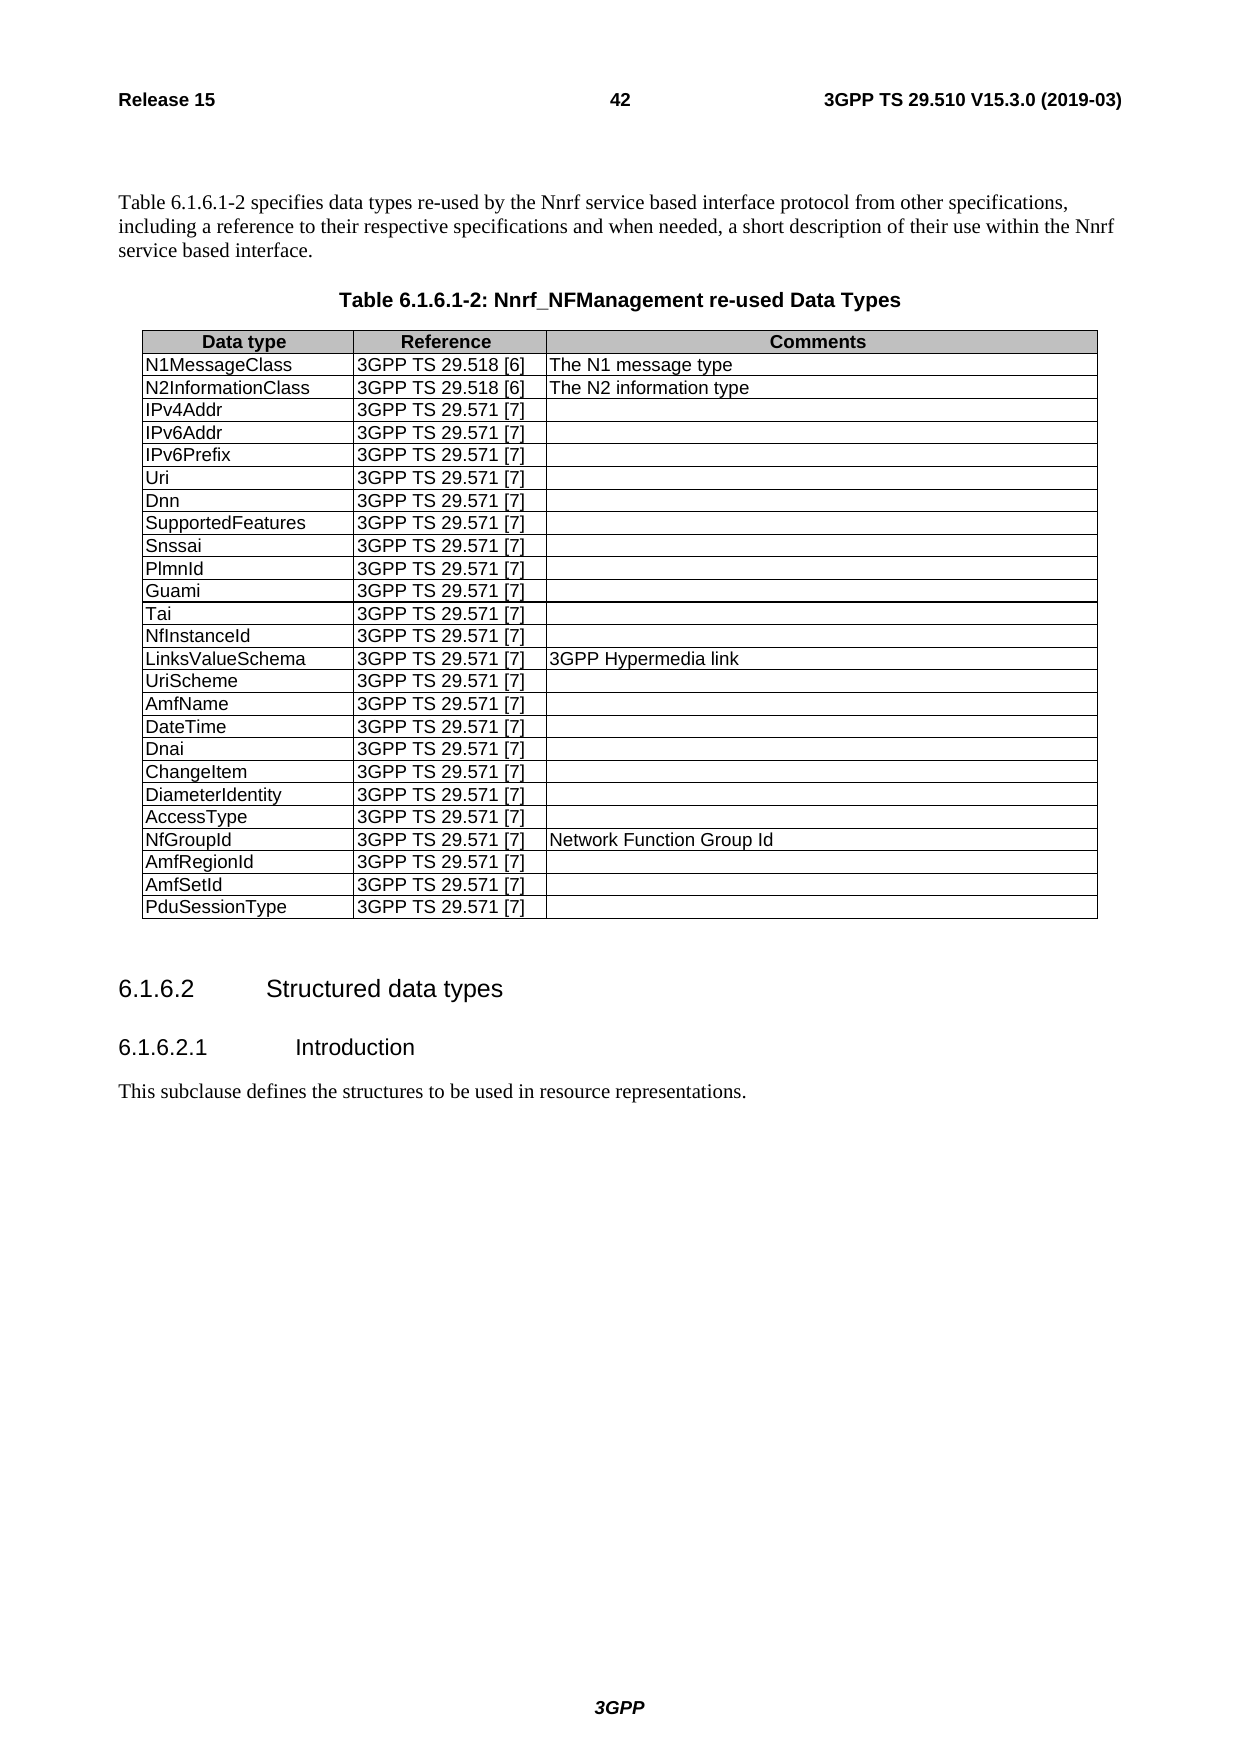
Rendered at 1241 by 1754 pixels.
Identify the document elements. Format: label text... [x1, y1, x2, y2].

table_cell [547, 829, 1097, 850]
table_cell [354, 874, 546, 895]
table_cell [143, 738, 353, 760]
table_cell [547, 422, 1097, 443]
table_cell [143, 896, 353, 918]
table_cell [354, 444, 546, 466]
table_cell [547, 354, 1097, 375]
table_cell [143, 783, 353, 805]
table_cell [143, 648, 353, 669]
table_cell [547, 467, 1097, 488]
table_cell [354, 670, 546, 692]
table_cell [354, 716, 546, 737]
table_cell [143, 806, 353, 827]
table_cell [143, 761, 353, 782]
text This subclause defines the structures to be used in resource representations. [118, 1079, 1122, 1103]
text Table 6.1.6.1-2 specifies data types re-used by the Nnrf service based interface protocol from other specifications, including a reference to their respective specifications and when needed, a short description of their use within the Nnrf service based interface. [118, 190, 1122, 262]
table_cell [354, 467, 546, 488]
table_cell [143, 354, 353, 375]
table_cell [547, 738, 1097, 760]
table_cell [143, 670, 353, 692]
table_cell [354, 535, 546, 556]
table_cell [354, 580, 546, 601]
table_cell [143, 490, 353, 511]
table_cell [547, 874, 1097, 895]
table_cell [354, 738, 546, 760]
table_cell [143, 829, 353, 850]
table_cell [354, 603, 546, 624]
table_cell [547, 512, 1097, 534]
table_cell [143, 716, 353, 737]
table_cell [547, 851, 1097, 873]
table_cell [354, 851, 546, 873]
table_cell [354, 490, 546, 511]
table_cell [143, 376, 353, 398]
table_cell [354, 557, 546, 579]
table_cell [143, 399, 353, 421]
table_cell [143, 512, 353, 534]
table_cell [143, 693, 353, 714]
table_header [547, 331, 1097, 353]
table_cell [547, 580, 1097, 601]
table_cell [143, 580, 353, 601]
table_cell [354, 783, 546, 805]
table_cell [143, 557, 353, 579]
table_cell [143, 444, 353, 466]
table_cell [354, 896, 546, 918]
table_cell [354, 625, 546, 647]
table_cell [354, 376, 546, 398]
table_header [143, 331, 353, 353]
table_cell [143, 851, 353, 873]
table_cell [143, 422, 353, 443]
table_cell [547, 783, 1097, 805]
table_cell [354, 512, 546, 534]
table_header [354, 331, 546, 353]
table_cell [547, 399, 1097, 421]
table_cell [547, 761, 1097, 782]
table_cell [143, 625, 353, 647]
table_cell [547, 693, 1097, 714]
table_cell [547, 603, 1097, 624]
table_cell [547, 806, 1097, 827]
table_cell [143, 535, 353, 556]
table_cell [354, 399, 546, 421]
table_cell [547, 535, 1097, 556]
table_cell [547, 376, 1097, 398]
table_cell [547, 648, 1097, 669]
subtitle 6.1.6.2.1 Introduction [118, 1034, 1122, 1061]
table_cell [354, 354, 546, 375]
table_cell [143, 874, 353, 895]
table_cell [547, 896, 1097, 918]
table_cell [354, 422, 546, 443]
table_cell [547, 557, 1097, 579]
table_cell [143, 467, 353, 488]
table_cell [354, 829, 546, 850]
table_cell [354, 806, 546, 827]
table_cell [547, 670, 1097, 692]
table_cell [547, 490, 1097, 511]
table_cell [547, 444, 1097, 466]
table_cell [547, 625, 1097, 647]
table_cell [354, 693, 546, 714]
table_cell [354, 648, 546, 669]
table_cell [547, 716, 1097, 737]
subtitle 6.1.6.2 Structured data types [118, 974, 1122, 1003]
text Table 6.1.6.1-2: Nnrf_NFManagement re-used Data Types [118, 287, 1122, 311]
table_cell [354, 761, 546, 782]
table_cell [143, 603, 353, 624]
